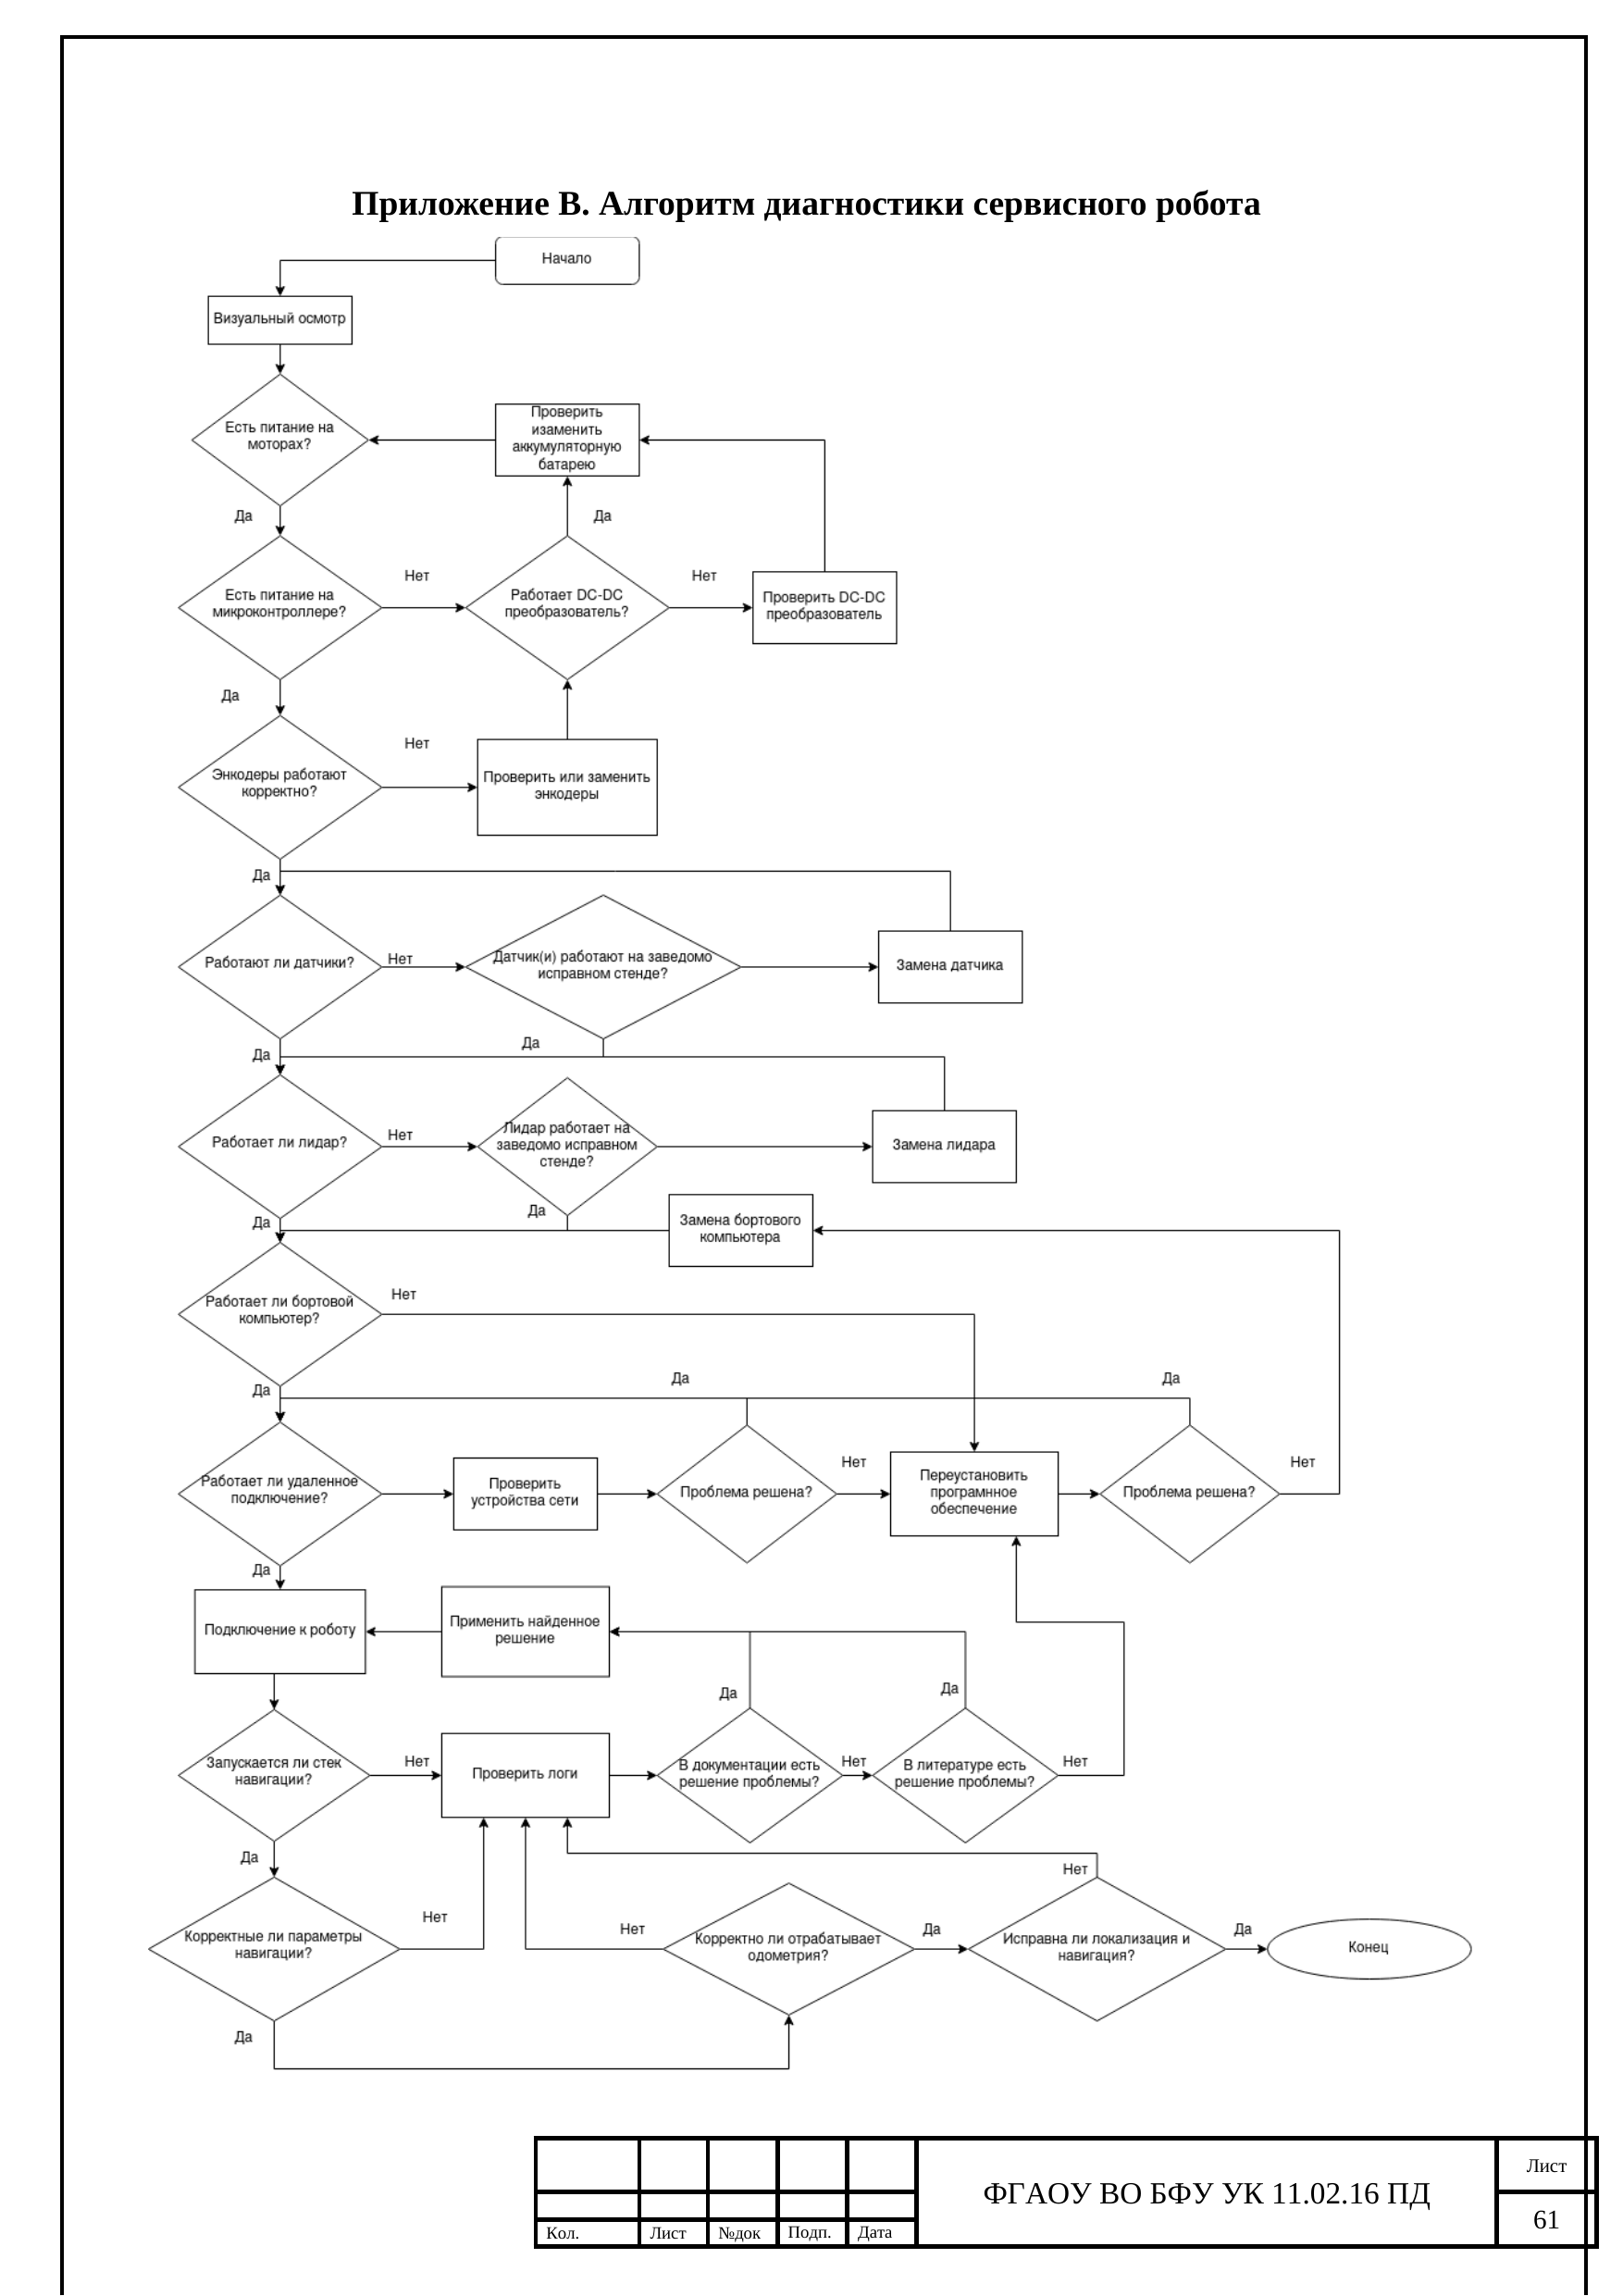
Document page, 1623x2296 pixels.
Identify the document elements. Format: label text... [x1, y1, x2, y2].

subtitle Приложение В. Алгоритм диагностики сервисного робота [96, 183, 1518, 223]
picture [148, 237, 1473, 2080]
